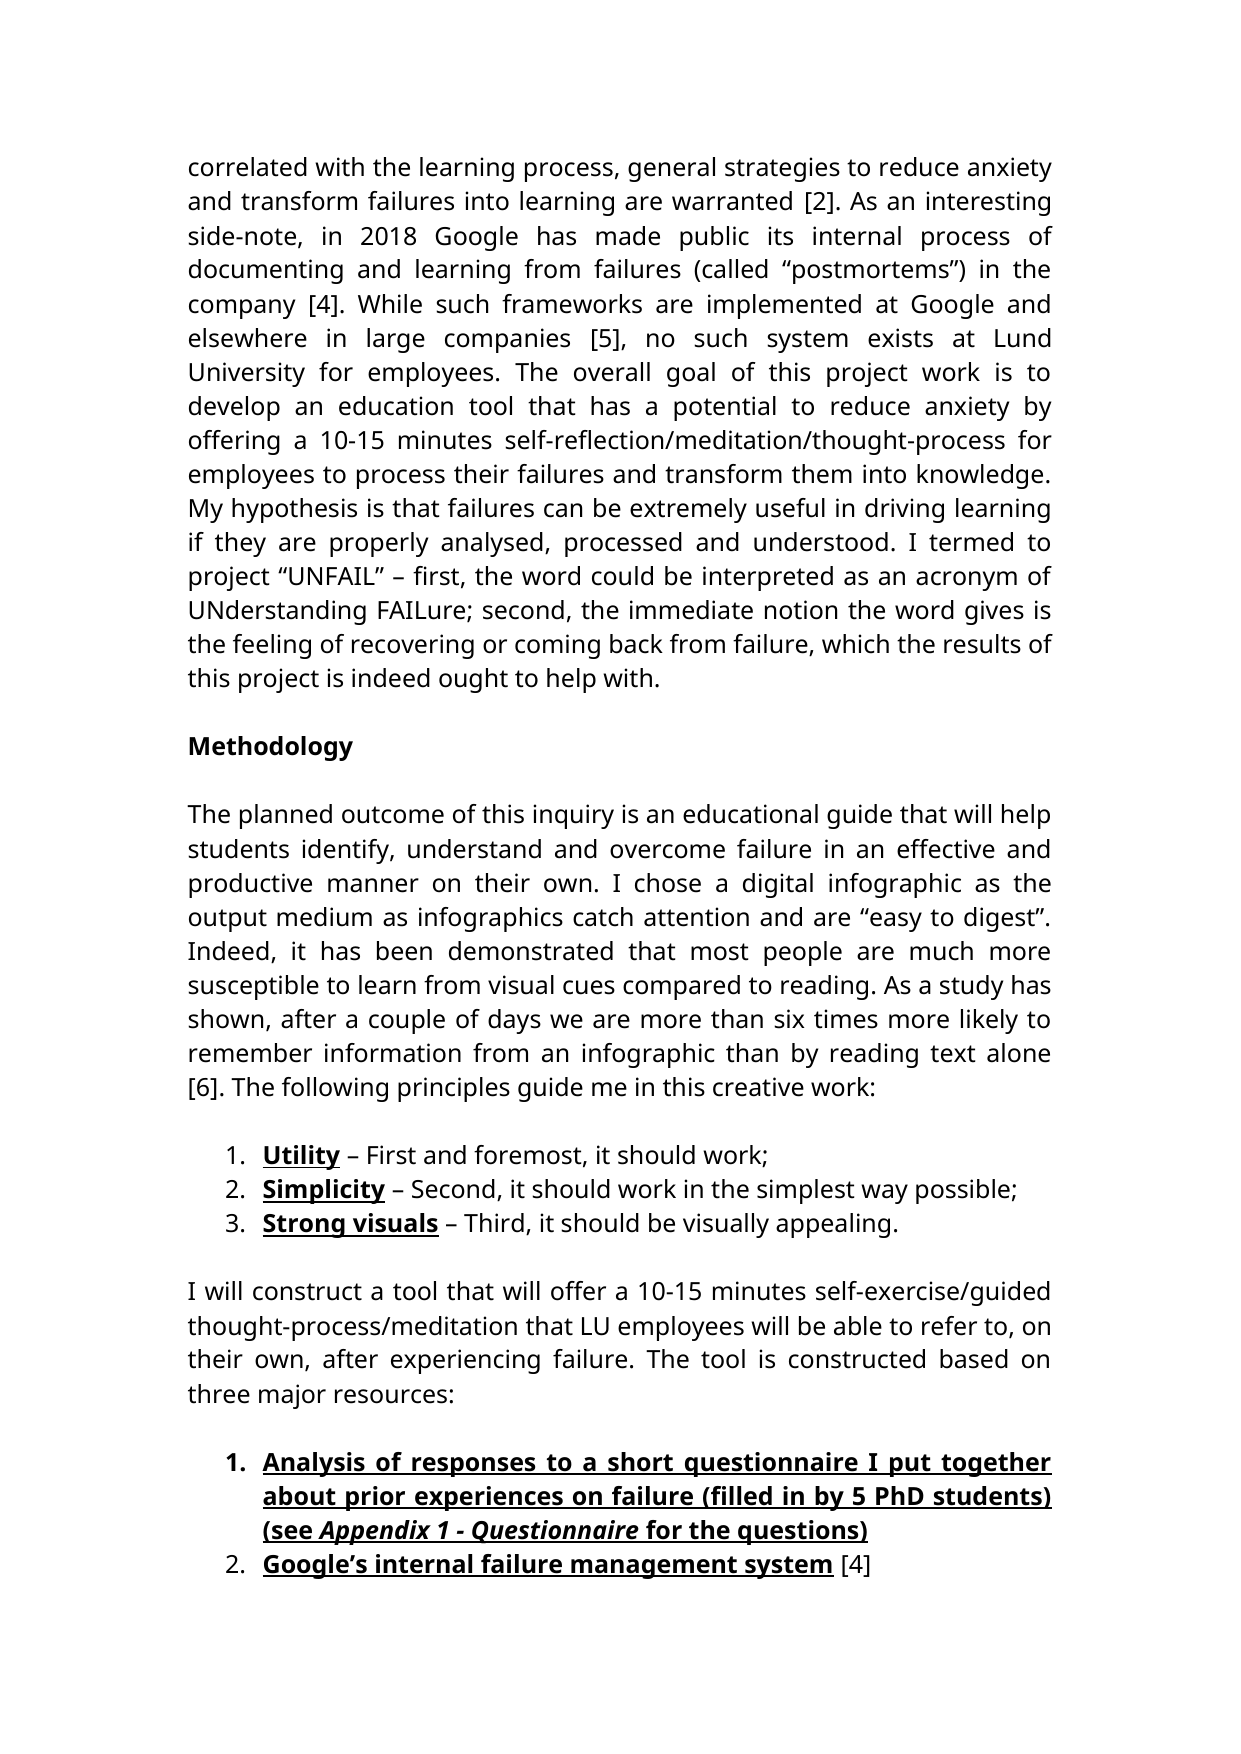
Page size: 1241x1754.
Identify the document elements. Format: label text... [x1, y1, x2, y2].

list Utility – First and foremost, it should work; [225, 1138, 1053, 1172]
text The planned outcome of this inquiry is an educational guide that will help students identify, understand and overcome failure in an effective and productive manner on their own. I chose a digital infographic as the output medium as infographics catch attention and are “easy to digest”. Indeed, it has been demonstrated that most people are much more susceptible to learn from visual cues compared to reading. As a study has shown, after a couple of days we are more than six times more likely to remember information from an infographic than by reading text alone [6]. The following principles guide me in this creative work: [187, 797, 1053, 1104]
list Analysis of responses to a short questionnaire I put together about prior experiences on failure (filled in by 5 PhD students) (see Appendix 1 - Questionnaire for the questions) [225, 1444, 1053, 1547]
text I will construct a tool that will offer a 10-15 minutes self-exercise/guided thought-process/meditation that LU employees will be able to refer to, on their own, after experiencing failure. The tool is constructed based on three major resources: [187, 1274, 1053, 1410]
list Simplicity – Second, it should work in the simplest way possible; [225, 1172, 1053, 1206]
list Google’s internal failure management system [4] [225, 1547, 1053, 1581]
list Strong visuals – Third, it should be visually appealing. [225, 1206, 1053, 1240]
text Methodology [187, 729, 1053, 763]
